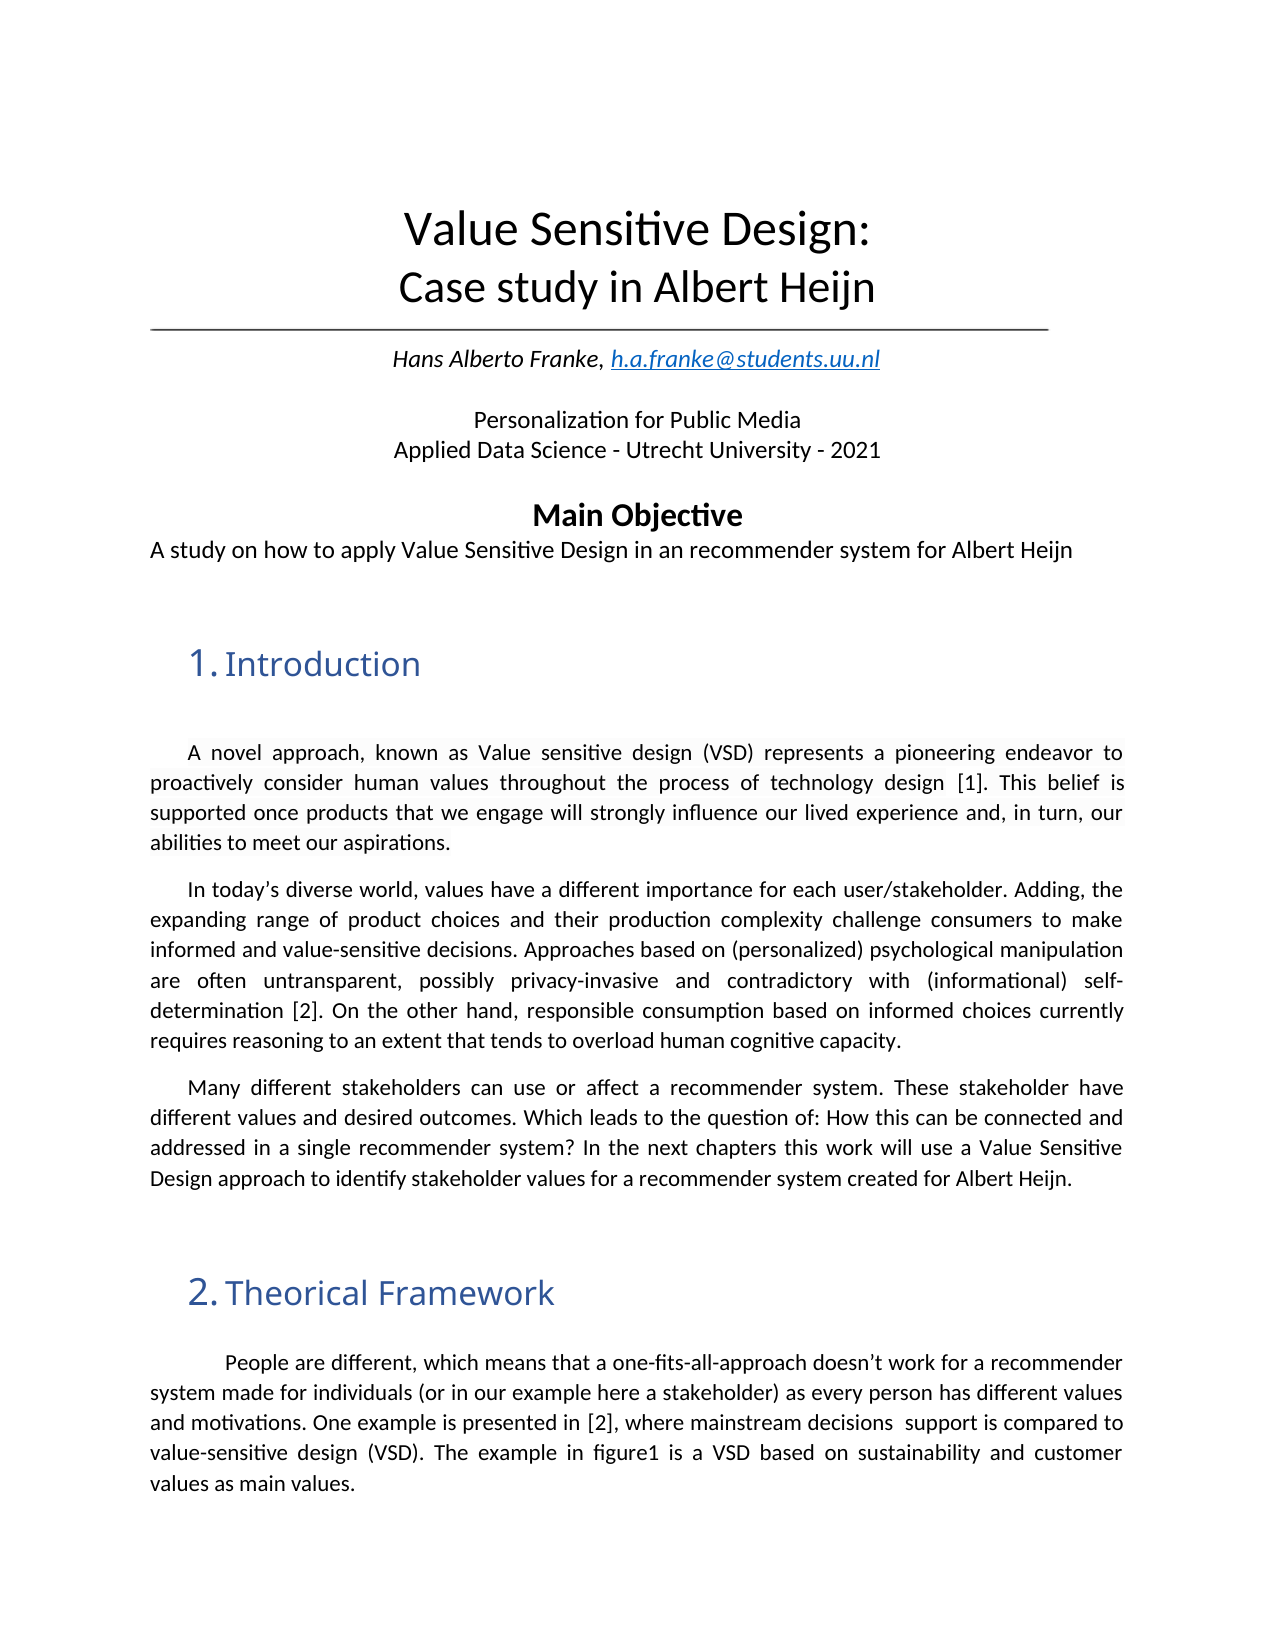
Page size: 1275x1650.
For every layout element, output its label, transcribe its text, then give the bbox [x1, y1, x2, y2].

text Case study in Albert Heijn [150, 258, 1125, 313]
subtitle Theorical Framework [187, 1266, 1125, 1317]
text A study on how to apply Value Sensitive Design in an recommender system for Albert Heijn [150, 534, 1125, 565]
text People are different, which means that a one-fits-all-approach doesn’t work for a recommender system made for individuals (or in our example here a stakeholder) as every person has different values and motivations. One example is presented in , where mainstream decisions support is compared to value-sensitive design (VSD). The example in figure1 is a VSD based on sustainability and customer values as main values. [150, 1348, 1125, 1497]
text A novel approach, known as Value sensitive design (VSD) represents a pioneering endeavor to proactively consider human values throughout the process of technology design. This belief is supported once products that we engage will strongly influence our lived experience and, in turn, our abilities to meet our aspirations. [150, 738, 1125, 798]
text Value Sensitive Design: [150, 197, 1125, 258]
subtitle Introduction [187, 637, 1125, 688]
text Personalization for Public Media [150, 404, 1125, 434]
picture [150, 313, 1125, 343]
text In today’s diverse world, values have a different importance for each user/stakeholder. Adding, the expanding range of product choices and their production complexity challenge consumers to make informed and value-sensitive decisions. Approaches based on (personalized) psychological manipulation are often untransparent, possibly privacy-invasive and contradictory with (informational) self-determination. On the other hand, responsible consumption based on informed choices currently requires reasoning to an extent that tends to overload human cognitive capacity. [150, 994, 1125, 1054]
text Applied Data Science - Utrecht University - 2021 [150, 434, 1125, 465]
text Many different stakeholders can use or affect a recommender system. These stakeholder have different values and desired outcomes. Which leads to the question of: How this can be connected and addressed in a single recommender system? In the next chapters this work will use a Value Sensitive Design approach to identify stakeholder values for a recommender system created for Albert Heijn. [150, 1073, 1125, 1103]
text Hans Alberto Franke, h.a.franke@students.uu.nl [150, 343, 1125, 373]
text Main Objective [150, 493, 1125, 534]
text A novel approach, known as Value sensitive design (VSD) represents a pioneering endeavor to proactively consider human values throughout the process of technology design. This belief is supported once products that we engage will strongly influence our lived experience and, in turn, our abilities to meet our aspirations. [150, 826, 1125, 856]
text Many different stakeholders can use or affect a recommender system. These stakeholder have different values and desired outcomes. Which leads to the question of: How this can be connected and addressed in a single recommender system? In the next chapters this work will use a Value Sensitive Design approach to identify stakeholder values for a recommender system created for Albert Heijn. [150, 1161, 1125, 1192]
